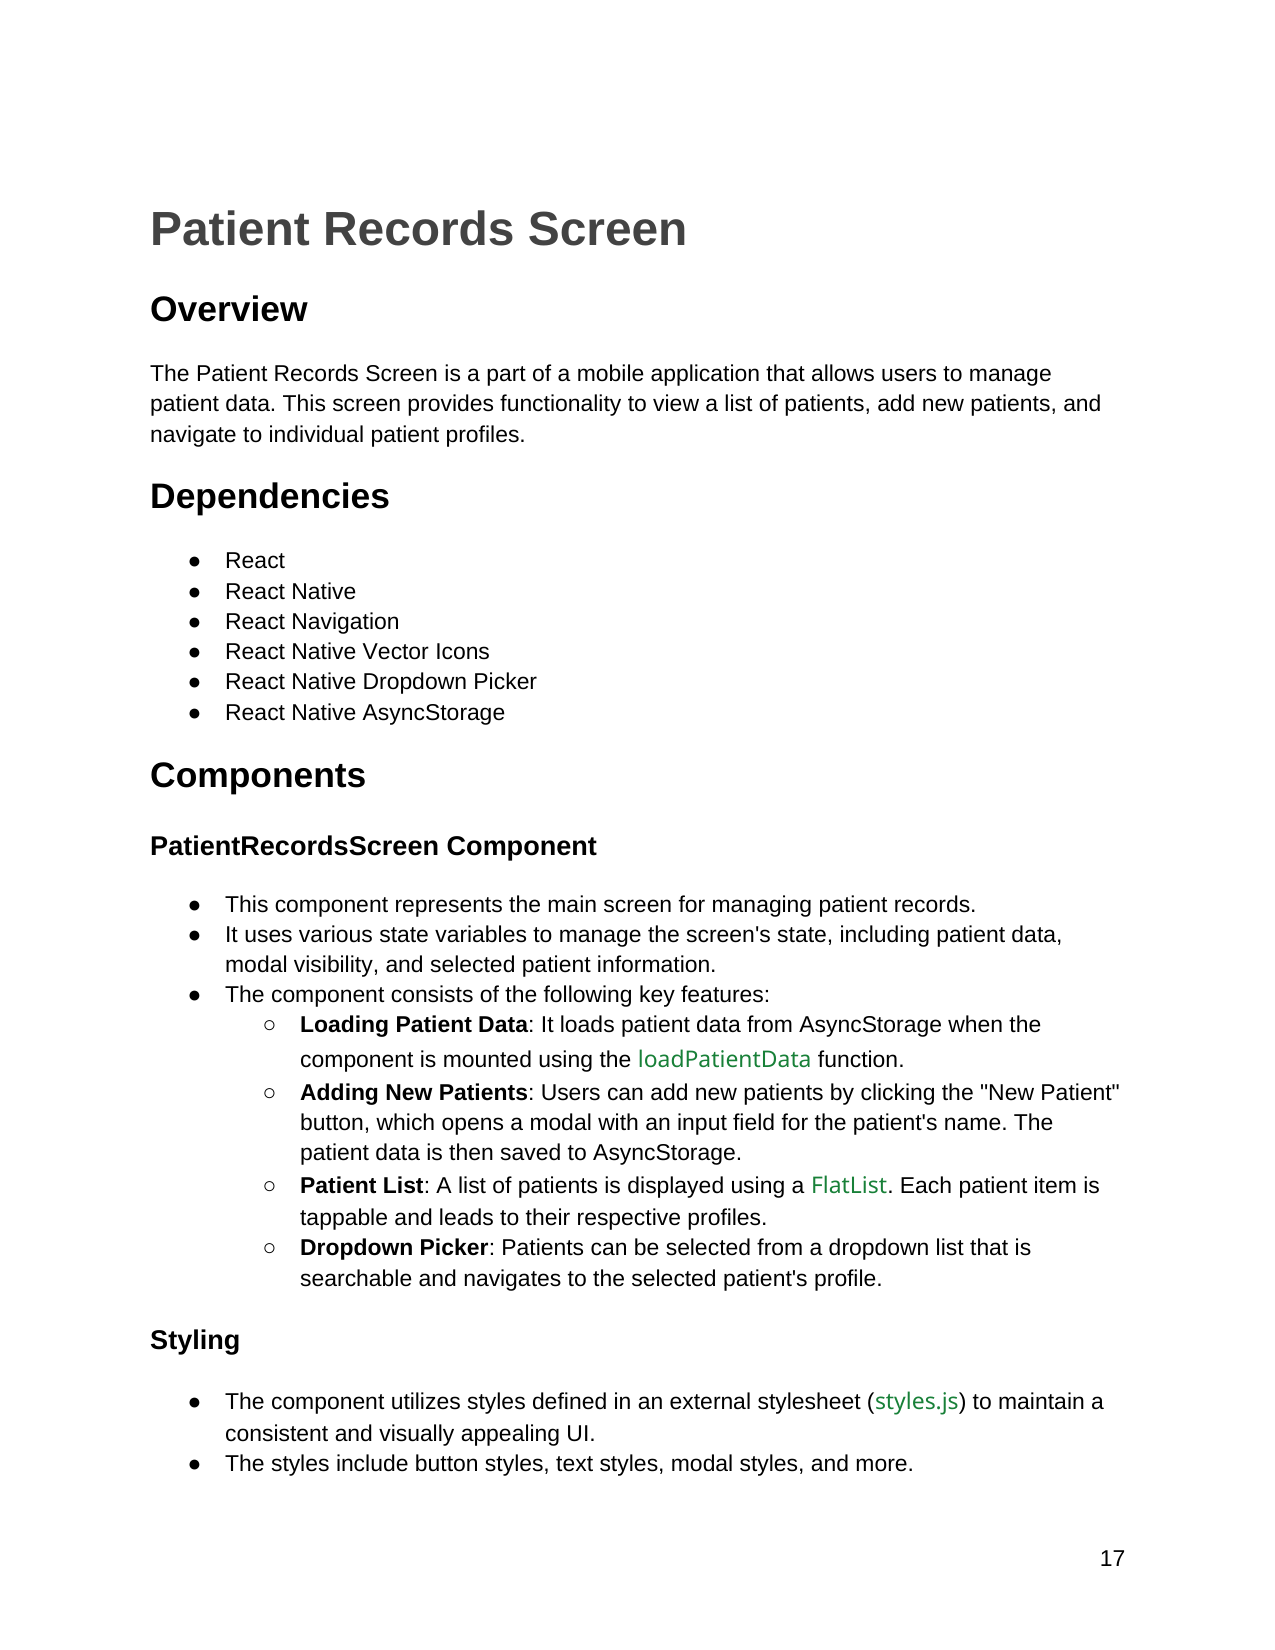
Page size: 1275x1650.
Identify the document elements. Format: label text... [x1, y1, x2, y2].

list It uses various state variables to manage the screen's state, including patient data, modal visibility, and selected patient information. [187, 921, 1125, 977]
list React Native [187, 578, 1125, 604]
text The Patient Records Screen is a part of a mobile application that allows users to manage patient data. This screen provides functionality to view a list of patients, add new patients, and navigate to individual patient profiles. [150, 360, 1125, 447]
list Loading Patient Data: It loads patient data from AsyncStorage when the component is mounted using the loadPatientData function. [262, 1011, 1125, 1074]
subtitle Overview [150, 288, 1125, 329]
subtitle Styling [150, 1324, 1125, 1355]
list The styles include button styles, text styles, modal styles, and more. [187, 1450, 1125, 1477]
subtitle Dependencies [150, 476, 1125, 516]
list React Navigation [187, 608, 1125, 634]
list Patient List: A list of patients is displayed using a FlatList. Each patient item is tappable and leads to their respective profiles. [262, 1169, 1125, 1231]
list The component utilizes styles defined in an external stylesheet (styles.js) to maintain a consistent and visually appealing UI. [187, 1385, 1125, 1446]
subtitle Components [150, 754, 1125, 794]
list Adding New Patients: Users can add new patients by clicking the "New Patient" button, which opens a modal with an input field for the patient's name. The patient data is then saved to AsyncStorage. [262, 1078, 1125, 1165]
list This component represents the main screen for managing patient records. [187, 891, 1125, 917]
list React Native Vector Icons [187, 638, 1125, 664]
list React Native Dropdown Picker [187, 668, 1125, 695]
list The component consists of the following key features: [187, 981, 1125, 1008]
list React Native AsyncStorage [187, 698, 1125, 725]
list Dropdown Picker: Patients can be selected from a dropdown list that is searchable and navigates to the selected patient's profile. [262, 1234, 1125, 1291]
subtitle PatientRecordsScreen Component [150, 830, 1125, 861]
subtitle Patient Records Screen [150, 200, 1125, 255]
list React [187, 547, 1125, 574]
